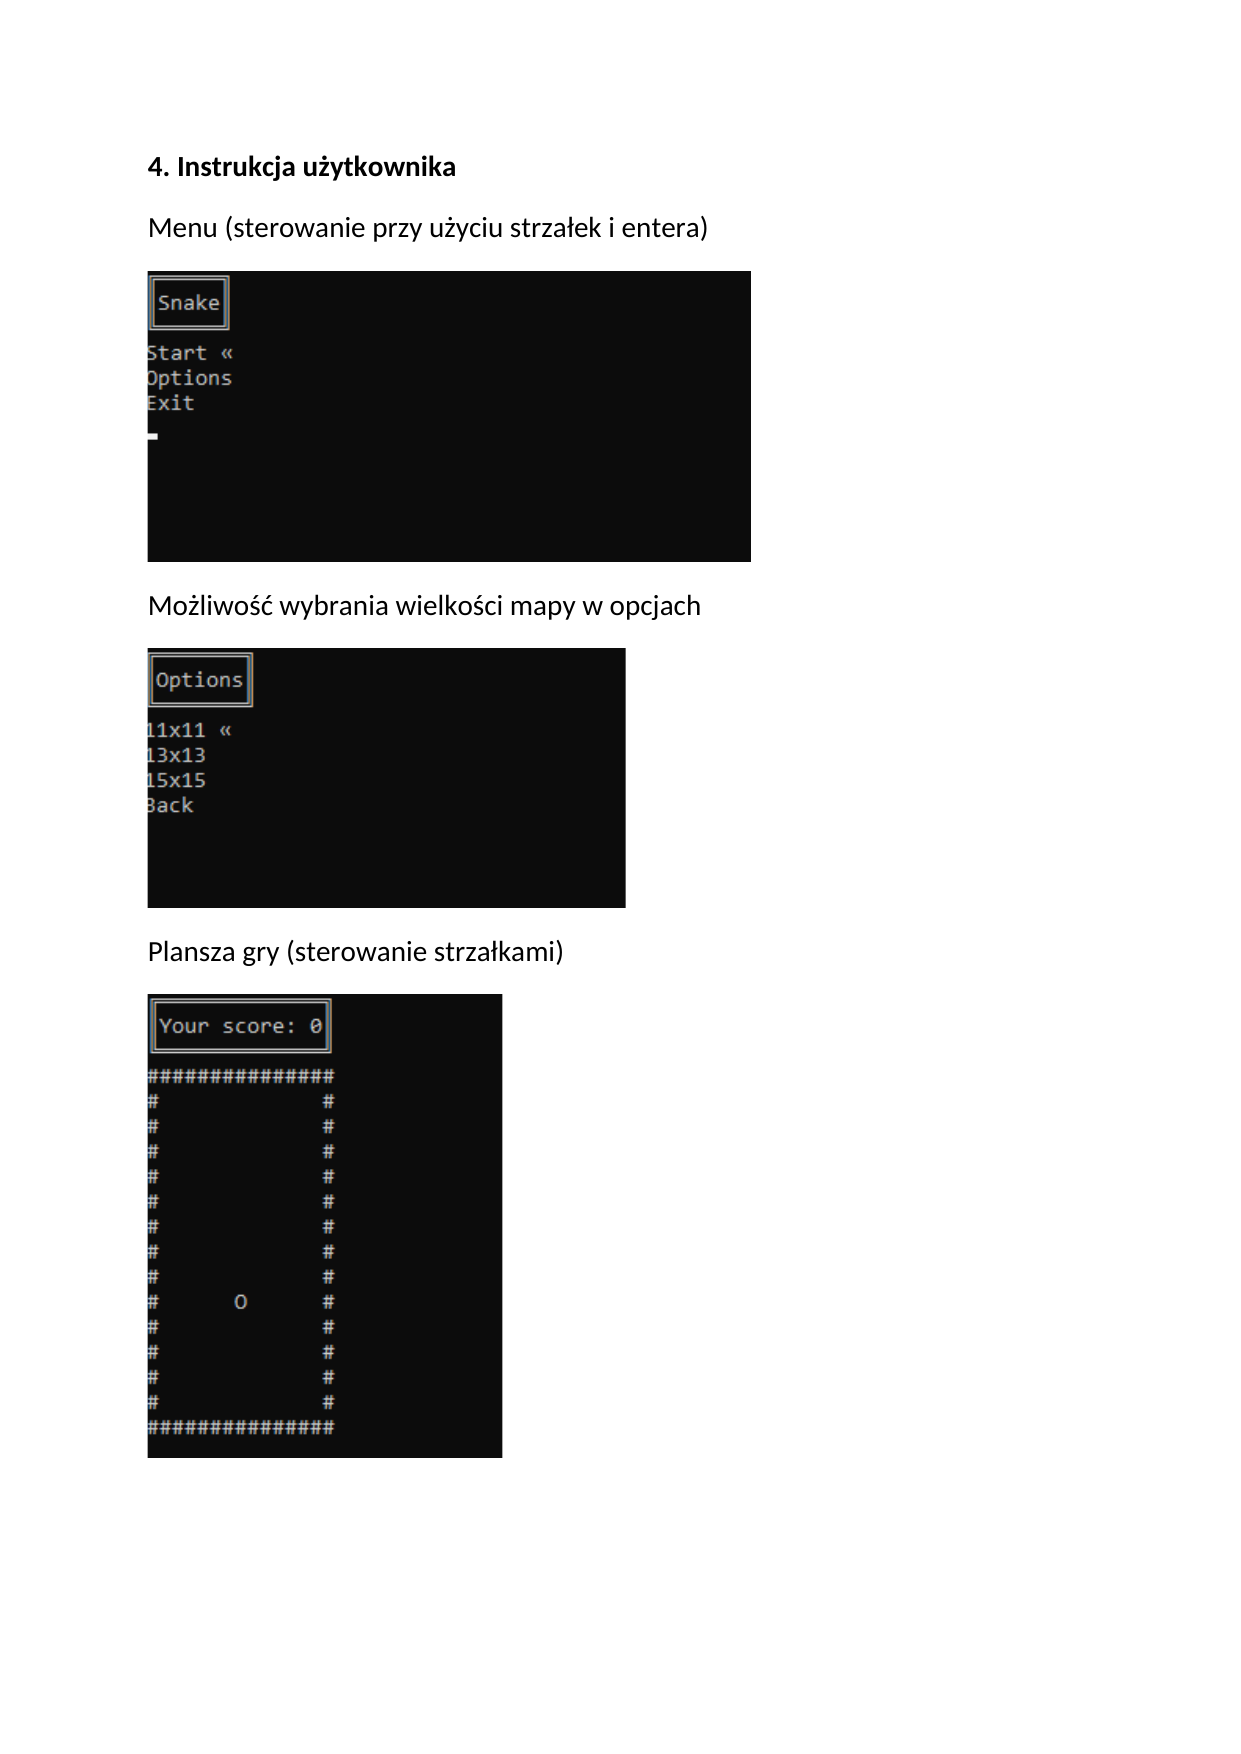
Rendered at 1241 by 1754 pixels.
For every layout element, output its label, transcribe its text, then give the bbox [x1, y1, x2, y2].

text Menu (sterowanie przy użyciu strzałek i entera) [148, 209, 1093, 245]
picture [147, 271, 751, 562]
picture [147, 994, 503, 1458]
picture [147, 648, 626, 908]
text Plansza gry (sterowanie strzałkami) [148, 933, 1093, 969]
text Możliwość wybrania wielkości mapy w opcjach [148, 587, 1093, 622]
text 4. Instrukcja użytkownika [148, 148, 1093, 183]
